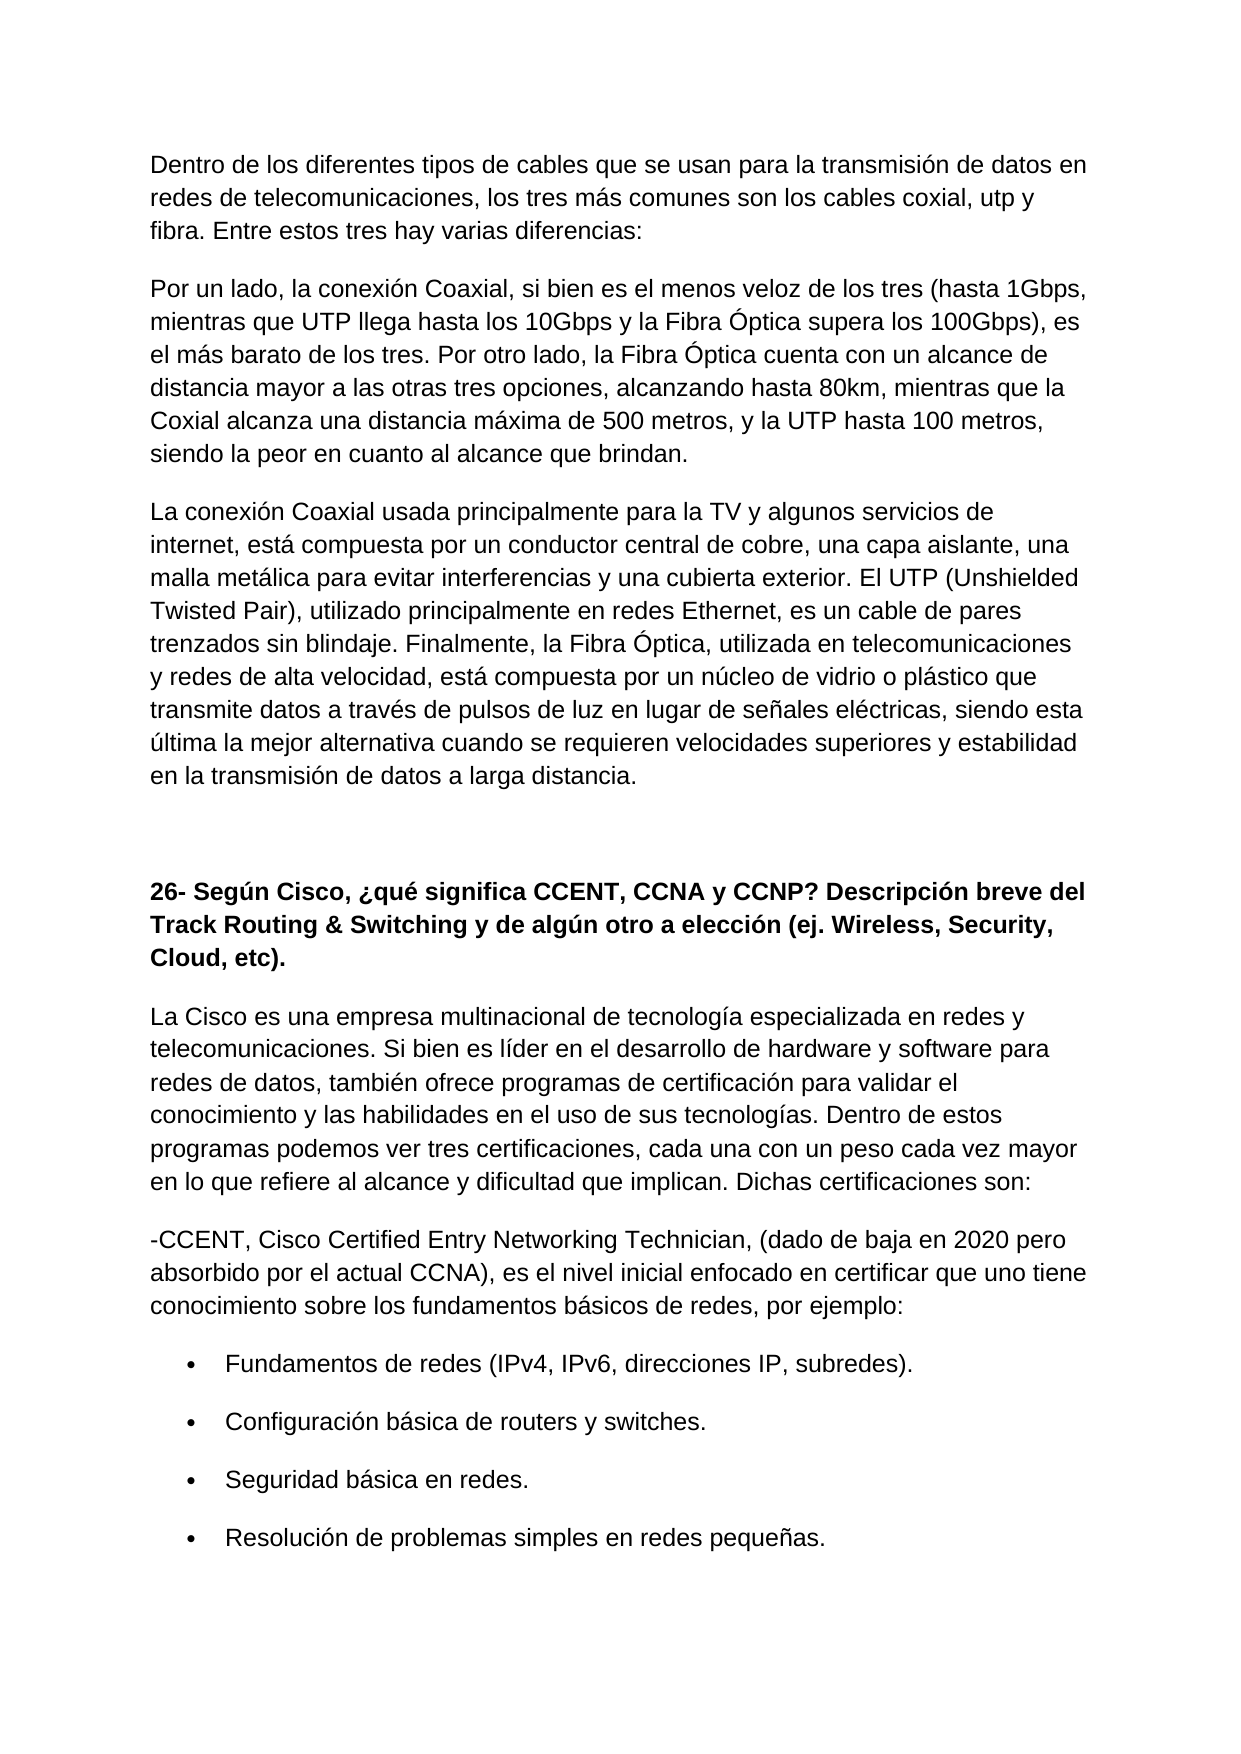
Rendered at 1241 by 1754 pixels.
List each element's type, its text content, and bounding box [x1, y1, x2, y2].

text La conexión Coaxial usada principalmente para la TV y algunos servicios de internet, está compuesta por un conductor central de cobre, una capa aislante, una malla metálica para evitar interferencias y una cubierta exterior. El UTP (Unshielded Twisted Pair), utilizado principalmente en redes Ethernet, es un cable de pares trenzados sin blindaje. Finalmente, la Fibra Óptica, utilizada en telecomunicaciones y redes de alta velocidad, está compuesta por un núcleo de vidrio o plástico que transmite datos a través de pulsos de luz en lugar de señales eléctricas, siendo esta última la mejor alternativa cuando se requieren velocidades superiores y estabilidad en la transmisión de datos a larga distancia. [150, 497, 1090, 790]
text Dentro de los diferentes tipos de cables que se usan para la transmisión de datos en redes de telecomunicaciones, los tres más comunes son los cables coxial, utp y fibra. Entre estos tres hay varias diferencias: [150, 150, 1090, 245]
list Seguridad básica en redes. [187, 1465, 1090, 1493]
list Resolución de problemas simples en redes pequeñas. [187, 1523, 1090, 1551]
list Configuración básica de routers y switches. [187, 1407, 1090, 1435]
text La Cisco es una empresa multinacional de tecnología especializada en redes y telecomunicaciones. Si bien es líder en el desarrollo de hardware y software para redes de datos, también ofrece programas de certificación para validar el conocimiento y las habilidades en el uso de sus tecnologías. Dentro de estos programas podemos ver tres certificaciones, cada una con un peso cada vez mayor en lo que refiere al alcance y dificultad que implican. Dichas certificaciones son: [150, 1001, 1090, 1195]
list Fundamentos de redes (IPv4, IPv6, direcciones IP, subredes). [187, 1349, 1090, 1377]
text 26- Según Cisco, ¿qué significa CCENT, CCNA y CCNP? Descripción breve del Track Routing & Switching y de algún otro a elección (ej. Wireless, Security, Cloud, etc). [150, 877, 1090, 972]
text Por un lado, la conexión Coaxial, si bien es el menos veloz de los tres (hasta 1Gbps, mientras que UTP llega hasta los 10Gbps y la Fibra Óptica supera los 100Gbps), es el más barato de los tres. Por otro lado, la Fibra Óptica cuenta con un alcance de distancia mayor a las otras tres opciones, alcanzando hasta 80km, mientras que la Coxial alcanza una distancia máxima de 500 metros, y la UTP hasta 100 metros, siendo la peor en cuanto al alcance que brindan. [150, 274, 1090, 468]
text -CCENT, Cisco Certified Entry Networking Technician, (dado de baja en 2020 pero absorbido por el actual CCNA), es el nivel inicial enfocado en certificar que uno tiene conocimiento sobre los fundamentos básicos de redes, por ejemplo: [150, 1224, 1090, 1319]
